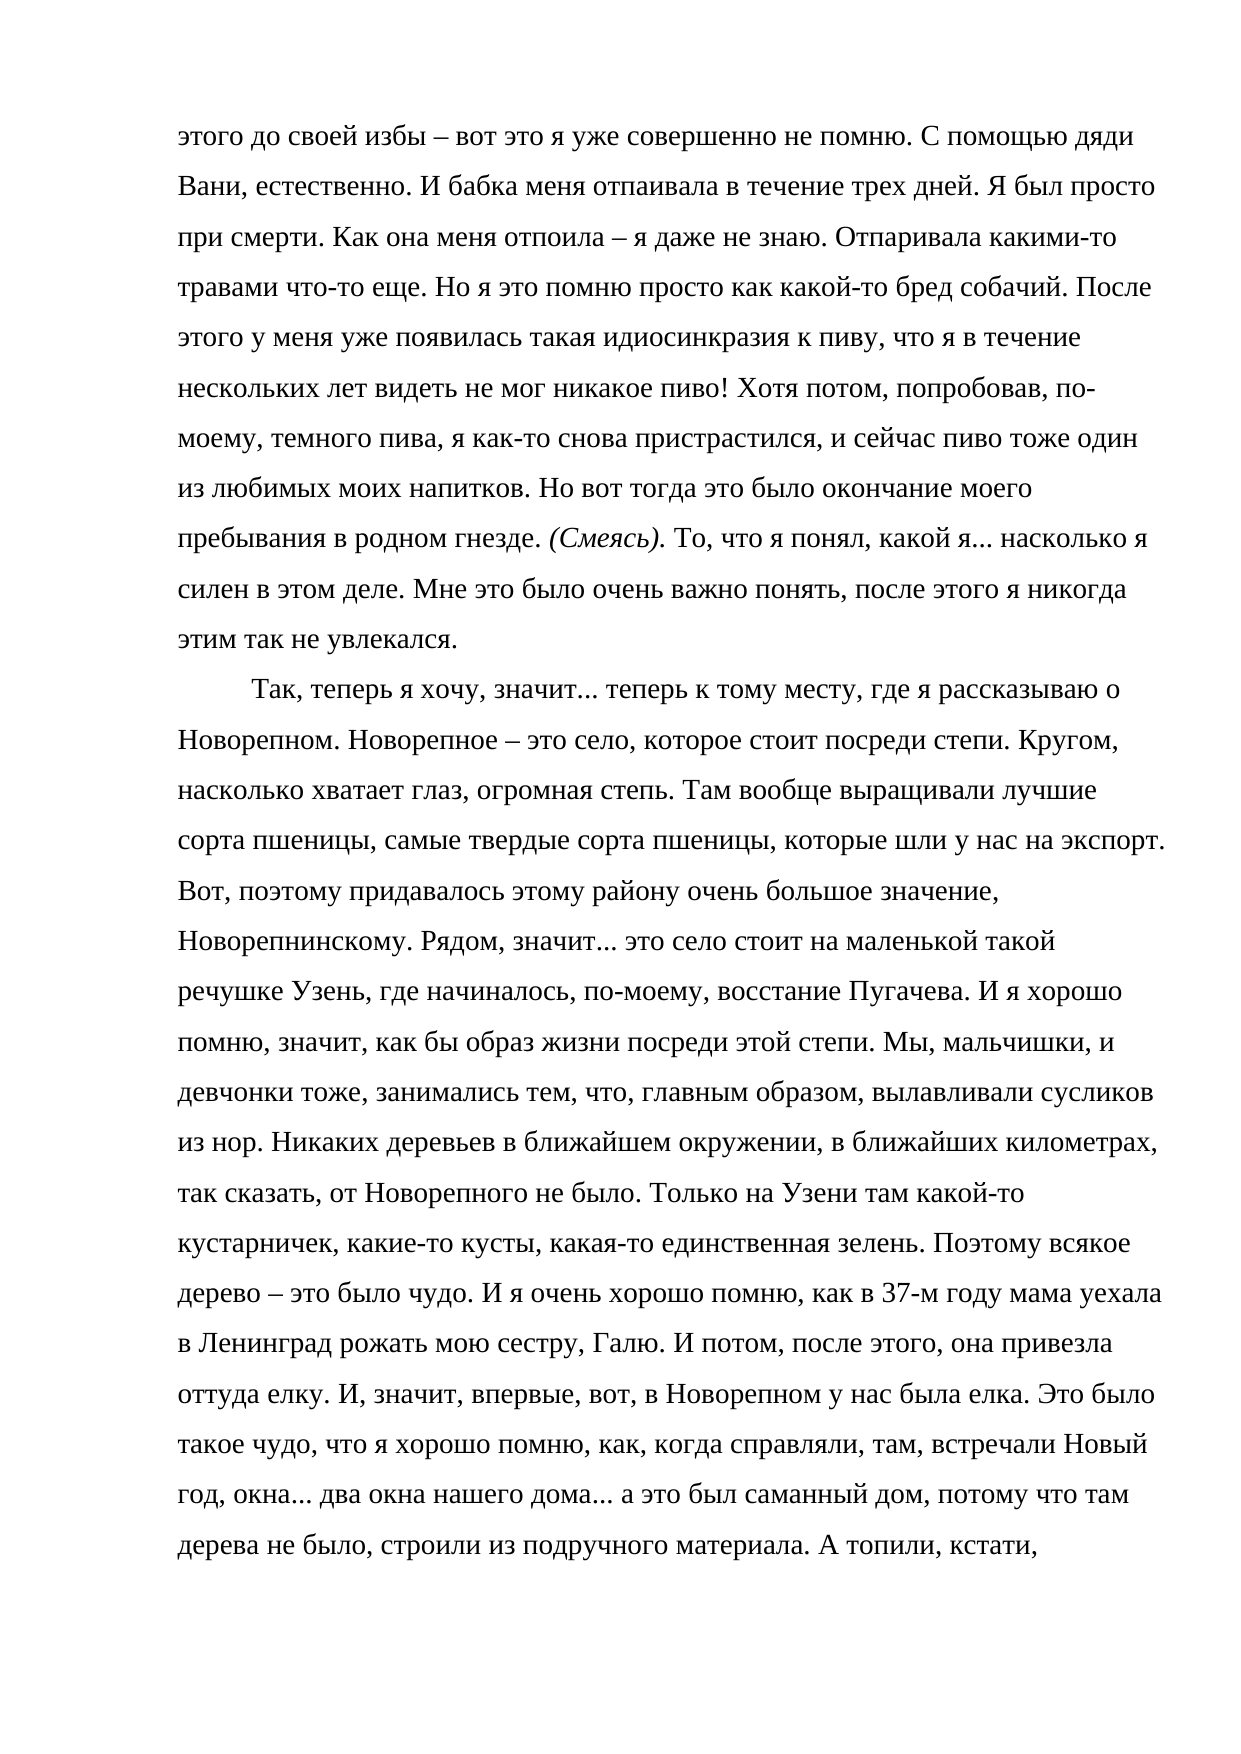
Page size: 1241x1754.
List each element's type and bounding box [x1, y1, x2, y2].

text [177, 672, 1166, 1560]
text [177, 118, 1166, 655]
